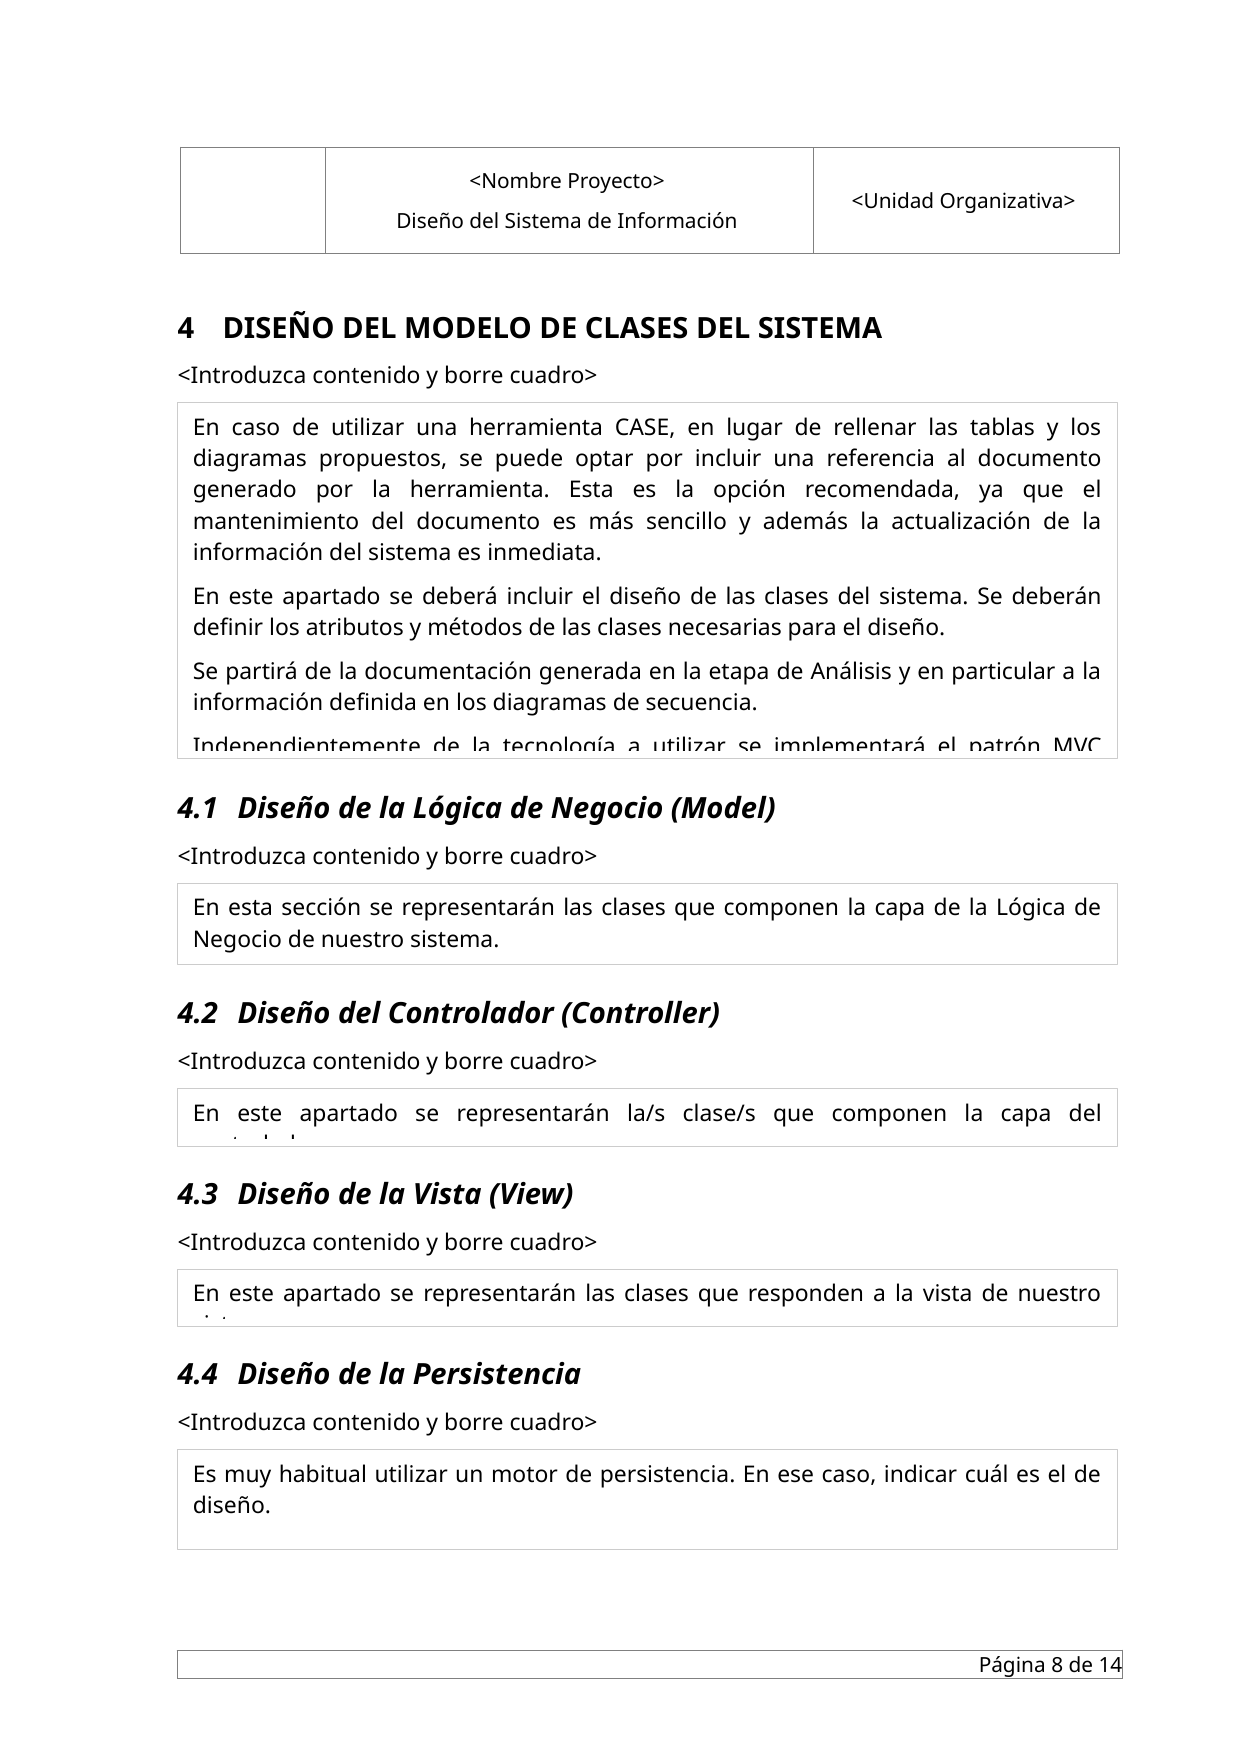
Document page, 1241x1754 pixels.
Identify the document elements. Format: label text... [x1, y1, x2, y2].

text <Introduzca contenido y borre cuadro> [177, 1045, 1122, 1076]
subtitle Diseño de la Vista (View) [177, 1173, 1122, 1213]
text <Introduzca contenido y borre cuadro> [177, 1225, 1122, 1257]
text <Introduzca contenido y borre cuadro> [177, 839, 1122, 871]
subtitle Diseño de la Persistencia [177, 1354, 1122, 1393]
text <Introduzca contenido y borre cuadro> [177, 1406, 1122, 1437]
subtitle Diseño del Controlador (Controller) [177, 993, 1122, 1032]
subtitle DISEÑO DEL MODELO DE CLASES DEL SISTEMA [177, 307, 1122, 347]
subtitle Diseño de la Lógica de Negocio (Model) [177, 787, 1122, 827]
text <Introduzca contenido y borre cuadro> [177, 359, 1122, 390]
